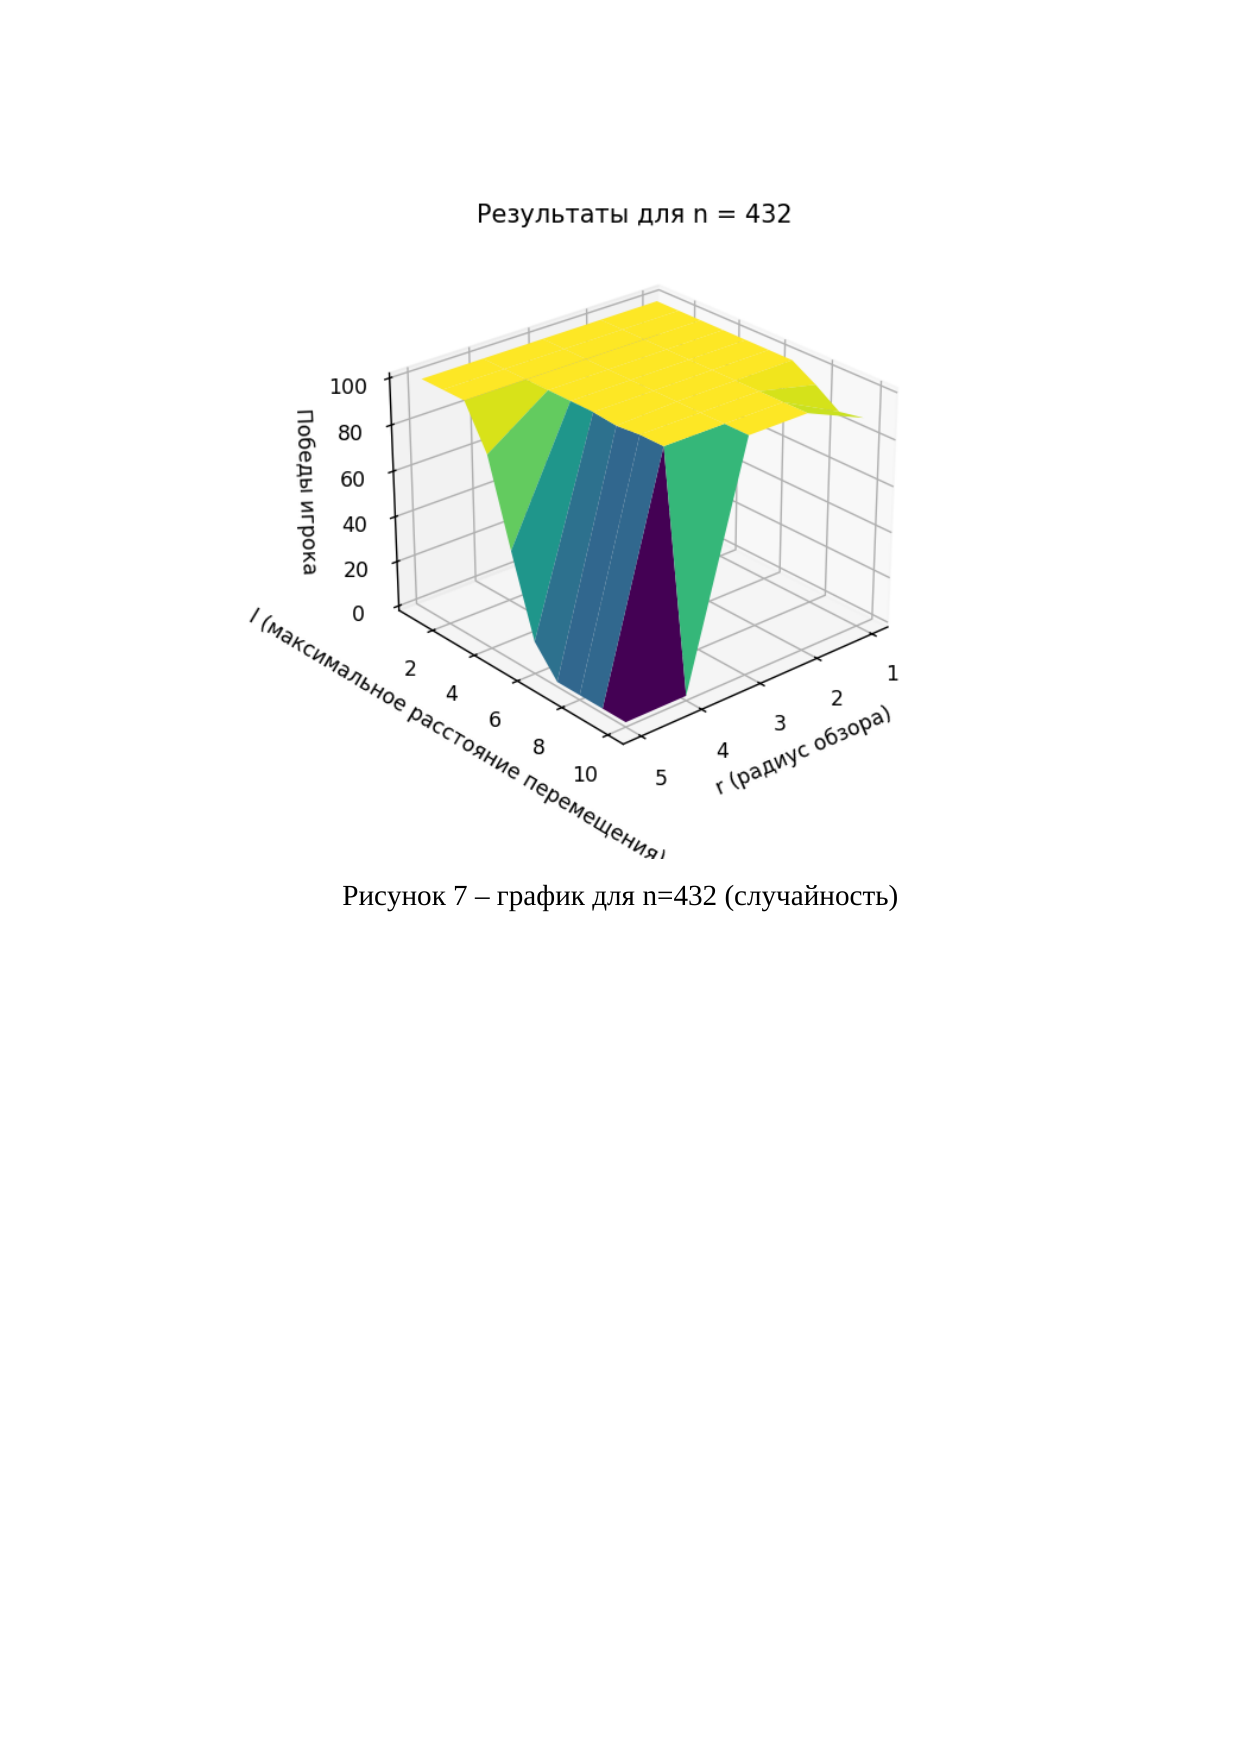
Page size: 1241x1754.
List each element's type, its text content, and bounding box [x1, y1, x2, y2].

text Рисунок 7 – график для n=432 (случайность) [150, 878, 1090, 911]
picture [150, 150, 1091, 859]
